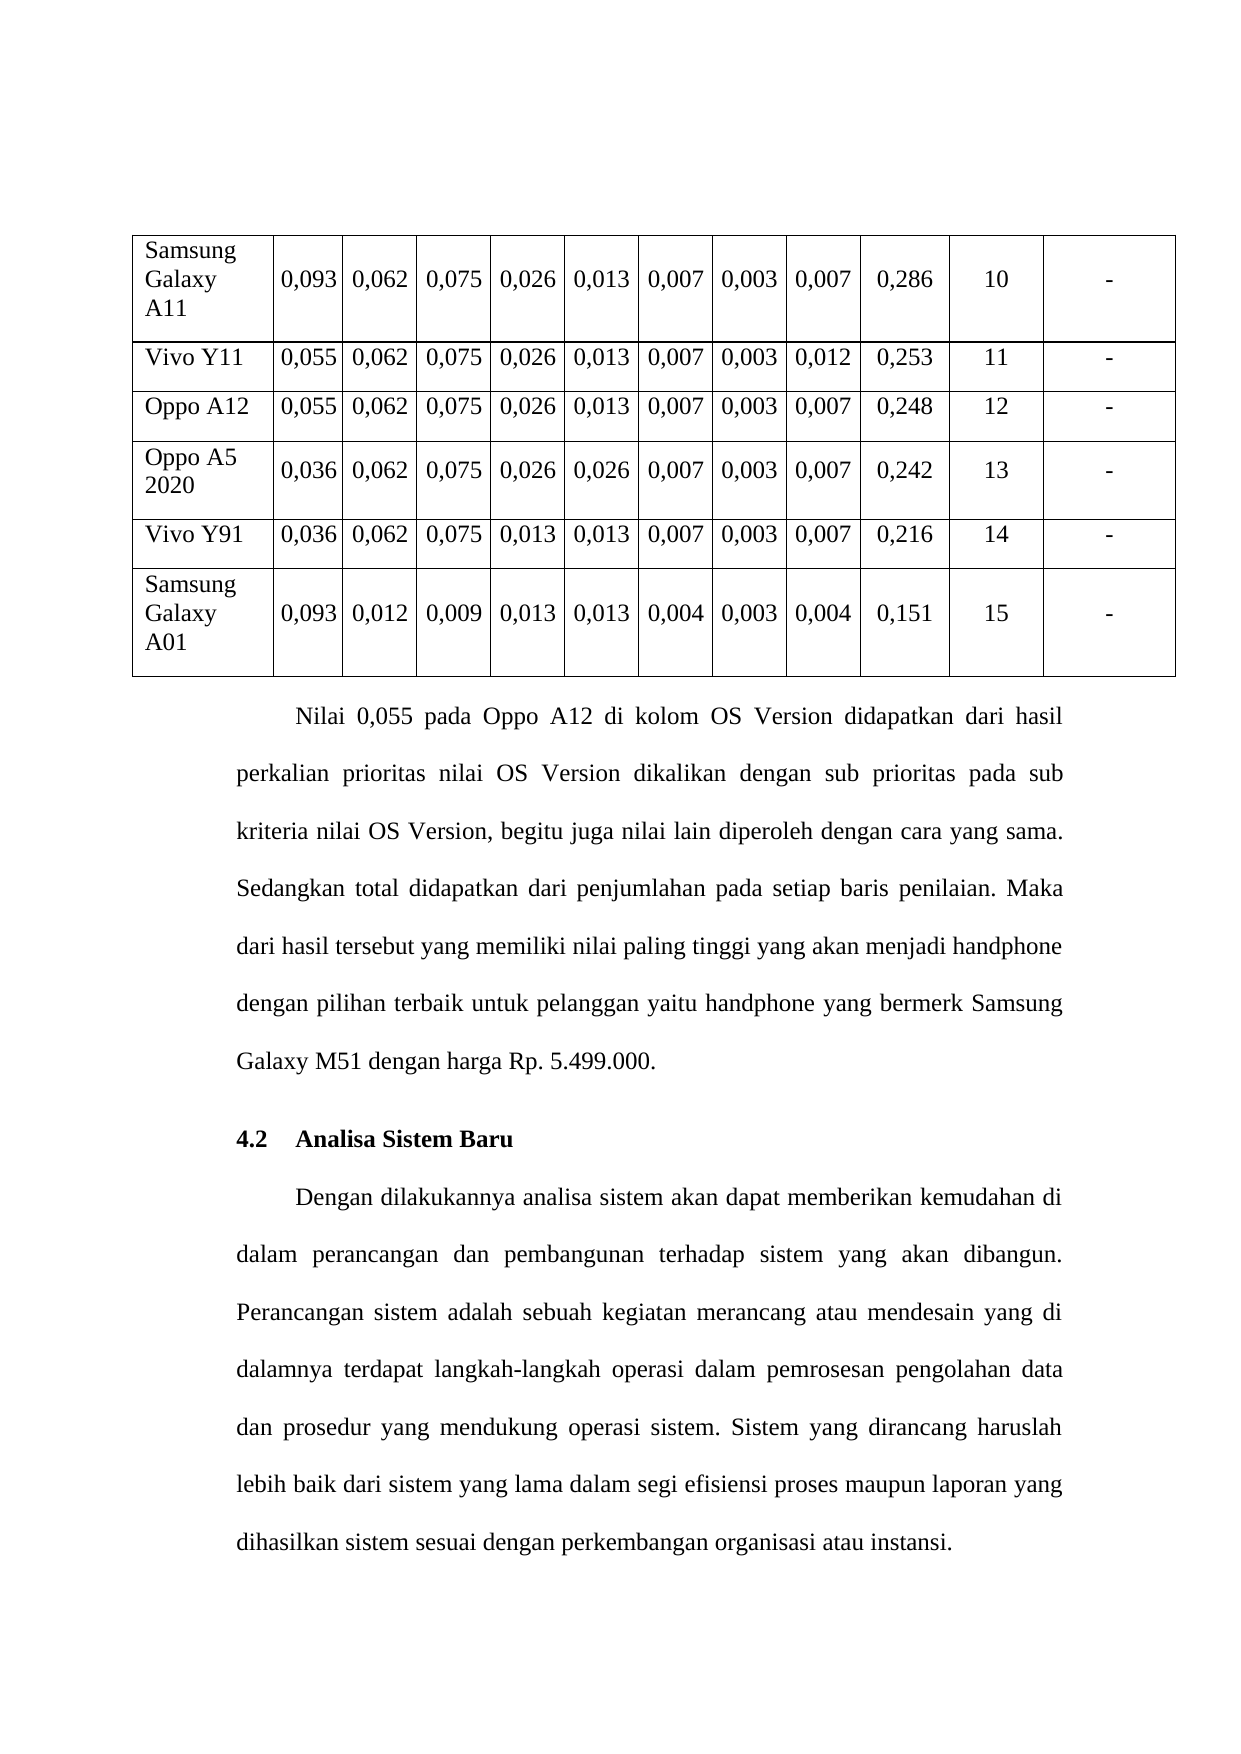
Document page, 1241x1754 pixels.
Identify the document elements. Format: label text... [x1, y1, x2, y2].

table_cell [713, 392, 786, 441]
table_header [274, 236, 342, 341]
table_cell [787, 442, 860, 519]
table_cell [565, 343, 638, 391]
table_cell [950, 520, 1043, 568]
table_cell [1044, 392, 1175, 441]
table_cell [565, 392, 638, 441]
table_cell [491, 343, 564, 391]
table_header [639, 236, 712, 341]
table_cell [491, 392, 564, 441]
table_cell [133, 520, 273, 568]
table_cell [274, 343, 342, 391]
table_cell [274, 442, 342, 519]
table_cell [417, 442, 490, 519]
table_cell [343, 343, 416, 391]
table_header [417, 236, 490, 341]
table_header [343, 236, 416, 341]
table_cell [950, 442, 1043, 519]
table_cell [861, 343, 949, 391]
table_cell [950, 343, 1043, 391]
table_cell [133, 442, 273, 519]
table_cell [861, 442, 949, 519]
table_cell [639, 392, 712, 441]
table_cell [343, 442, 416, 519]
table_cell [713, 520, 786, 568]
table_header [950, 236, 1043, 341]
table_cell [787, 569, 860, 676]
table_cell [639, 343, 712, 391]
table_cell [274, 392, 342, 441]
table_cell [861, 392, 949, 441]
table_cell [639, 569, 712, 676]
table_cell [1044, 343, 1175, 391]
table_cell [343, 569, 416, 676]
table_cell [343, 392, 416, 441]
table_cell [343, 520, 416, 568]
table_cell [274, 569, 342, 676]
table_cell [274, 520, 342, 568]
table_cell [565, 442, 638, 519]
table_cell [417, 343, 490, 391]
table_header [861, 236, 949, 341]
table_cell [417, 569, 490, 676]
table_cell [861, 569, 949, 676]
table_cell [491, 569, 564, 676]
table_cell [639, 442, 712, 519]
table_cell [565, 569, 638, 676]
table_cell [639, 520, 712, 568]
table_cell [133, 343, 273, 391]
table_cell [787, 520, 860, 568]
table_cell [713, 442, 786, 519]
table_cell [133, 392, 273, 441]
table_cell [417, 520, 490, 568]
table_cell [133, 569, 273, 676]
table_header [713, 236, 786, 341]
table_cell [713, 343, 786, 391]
text Dengan dilakukannya analisa sistem akan dapat memberikan kemudahan di dalam perancangan dan pembangunan terhadap sistem yang akan dibangun. Perancangan sistem adalah sebuah kegiatan merancang atau mendesain yang di dalamnya terdapat langkah-langkah operasi dalam pemrosesan pengolahan data dan prosedur yang mendukung operasi sistem. Sistem yang dirancang haruslah lebih baik dari sistem yang lama dalam segi efisiensi proses maupun laporan yang dihasilkan sistem sesuai dengan perkembangan organisasi atau instansi. [236, 1182, 1063, 1555]
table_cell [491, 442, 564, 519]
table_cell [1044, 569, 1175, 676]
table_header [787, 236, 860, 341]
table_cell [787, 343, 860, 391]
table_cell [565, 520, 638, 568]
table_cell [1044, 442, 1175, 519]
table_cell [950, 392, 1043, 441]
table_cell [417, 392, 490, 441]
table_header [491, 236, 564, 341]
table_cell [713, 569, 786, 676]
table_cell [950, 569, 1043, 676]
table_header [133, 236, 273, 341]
text Nilai 0,055 pada Oppo A12 di kolom OS Version didapatkan dari hasil perkalian prioritas nilai OS Version dikalikan dengan sub prioritas pada sub kriteria nilai OS Version, begitu juga nilai lain diperoleh dengan cara yang sama. Sedangkan total didapatkan dari penjumlahan pada setiap baris penilaian. Maka dari hasil tersebut yang memiliki nilai paling tinggi yang akan menjadi handphone dengan pilihan terbaik untuk pelanggan yaitu handphone yang bermerk Samsung Galaxy M51 dengan harga Rp. 5.499.000. [236, 701, 1063, 1074]
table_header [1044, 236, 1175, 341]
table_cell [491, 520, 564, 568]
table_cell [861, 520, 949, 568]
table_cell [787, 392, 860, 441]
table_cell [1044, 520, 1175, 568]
subtitle Analisa Sistem Baru [236, 1124, 1186, 1153]
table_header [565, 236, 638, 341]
